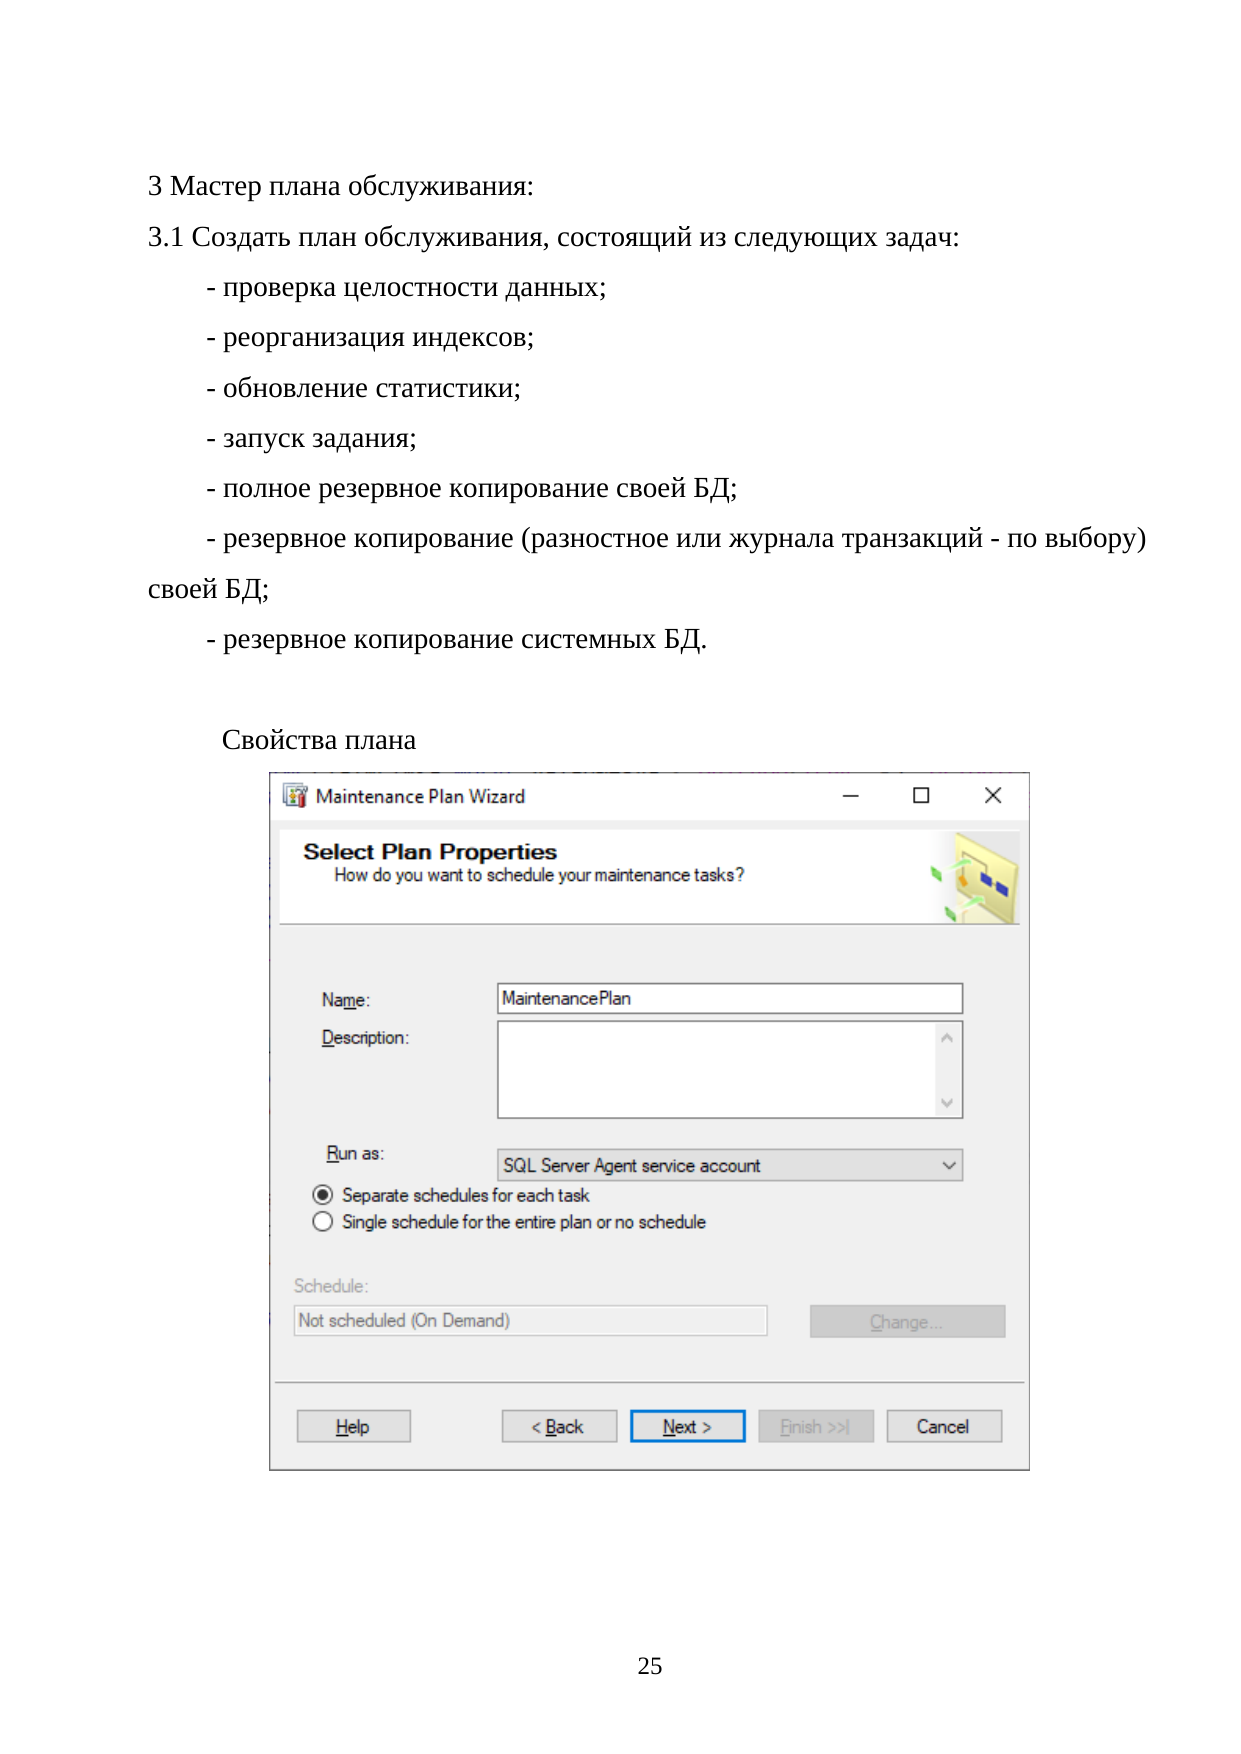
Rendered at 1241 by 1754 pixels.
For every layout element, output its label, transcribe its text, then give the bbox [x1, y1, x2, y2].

text 3 Мастер плана обслуживания: [148, 168, 1152, 202]
text Свойства плана [148, 722, 1152, 755]
picture [269, 772, 1030, 1471]
text 3.1 Создать план обслуживания, состоящий из следующих задач: - проверка целостности данных; - реорганизация индексов; - обновление статистики; - запуск задания; - полное резервное копирование своей БД; - резервное копирование (разностное или журнала транзакций - по выбору) своей БД; - резервное копирование системных БД. [148, 219, 1152, 655]
